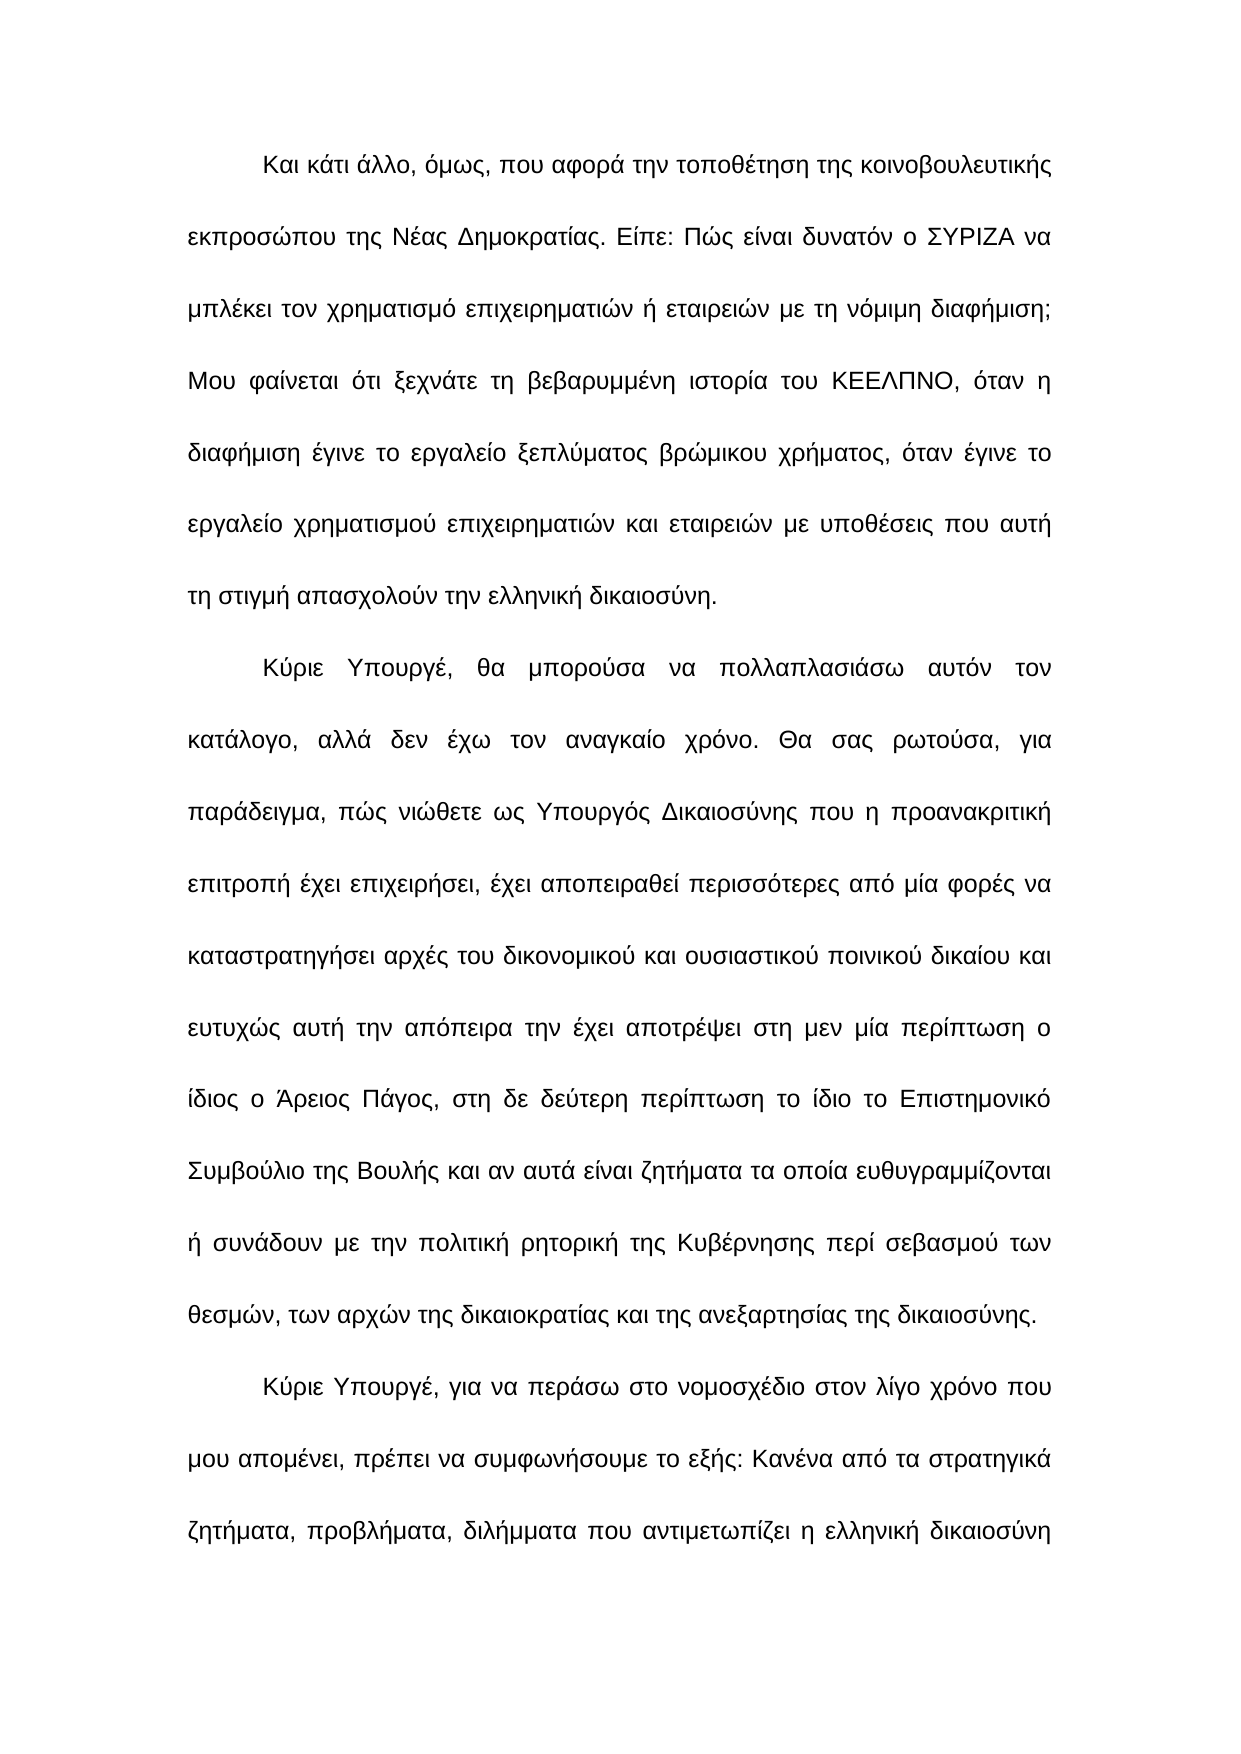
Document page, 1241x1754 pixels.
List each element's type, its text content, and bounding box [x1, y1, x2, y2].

text Κύριε Υπουργέ, θα μπορούσα να πολλαπλασιάσω αυτόν τον κατάλογο, αλλά δεν έχω τον αναγκαίο χρόνο. Θα σας ρωτούσα, για παράδειγμα, πώς νιώθετε ως Υπουργός Δικαιοσύνης που η προανακριτική επιτροπή έχει επιχειρήσει, έχει αποπειραθεί περισσότερες από μία φορές να καταστρατηγήσει αρχές του δικονομικού και ουσιαστικού ποινικού δικαίου και ευτυχώς αυτή την απόπειρα την έχει αποτρέψει στη μεν μία περίπτωση ο ίδιος ο Άρειος Πάγος, στη δε δεύτερη περίπτωση το ίδιο το Επιστημονικό Συμβούλιο της Βουλής και αν αυτά είναι ζητήματα τα οποία ευθυγραμμίζονται ή συνάδουν με την πολιτική ρητορική της Κυβέρνησης περί σεβασμού των θεσμών, των αρχών της δικαιοκρατίας και της ανεξαρτησίας της δικαιοσύνης. [187, 653, 1053, 1329]
text Και κάτι άλλο, όμως, που αφορά την τοποθέτηση της κοινοβουλευτικής εκπροσώπου της Νέας Δημοκρατίας. Είπε: Πώς είναι δυνατόν ο ΣΥΡΙΖΑ να μπλέκει τον χρηματισμό επιχειρηματιών ή εταιρειών με τη νόμιμη διαφήμιση; Μου φαίνεται ότι ξεχνάτε τη βεβαρυμμένη ιστορία του ΚΕΕΛΠΝΟ, όταν η διαφήμιση έγινε το εργαλείο ξεπλύματος βρώμικου χρήματος, όταν έγινε το εργαλείο χρηματισμού επιχειρηματιών και εταιρειών με υποθέσεις που αυτή τη στιγμή απασχολούν την ελληνική δικαιοσύνη. [187, 150, 1053, 610]
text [187, 1372, 1053, 1544]
